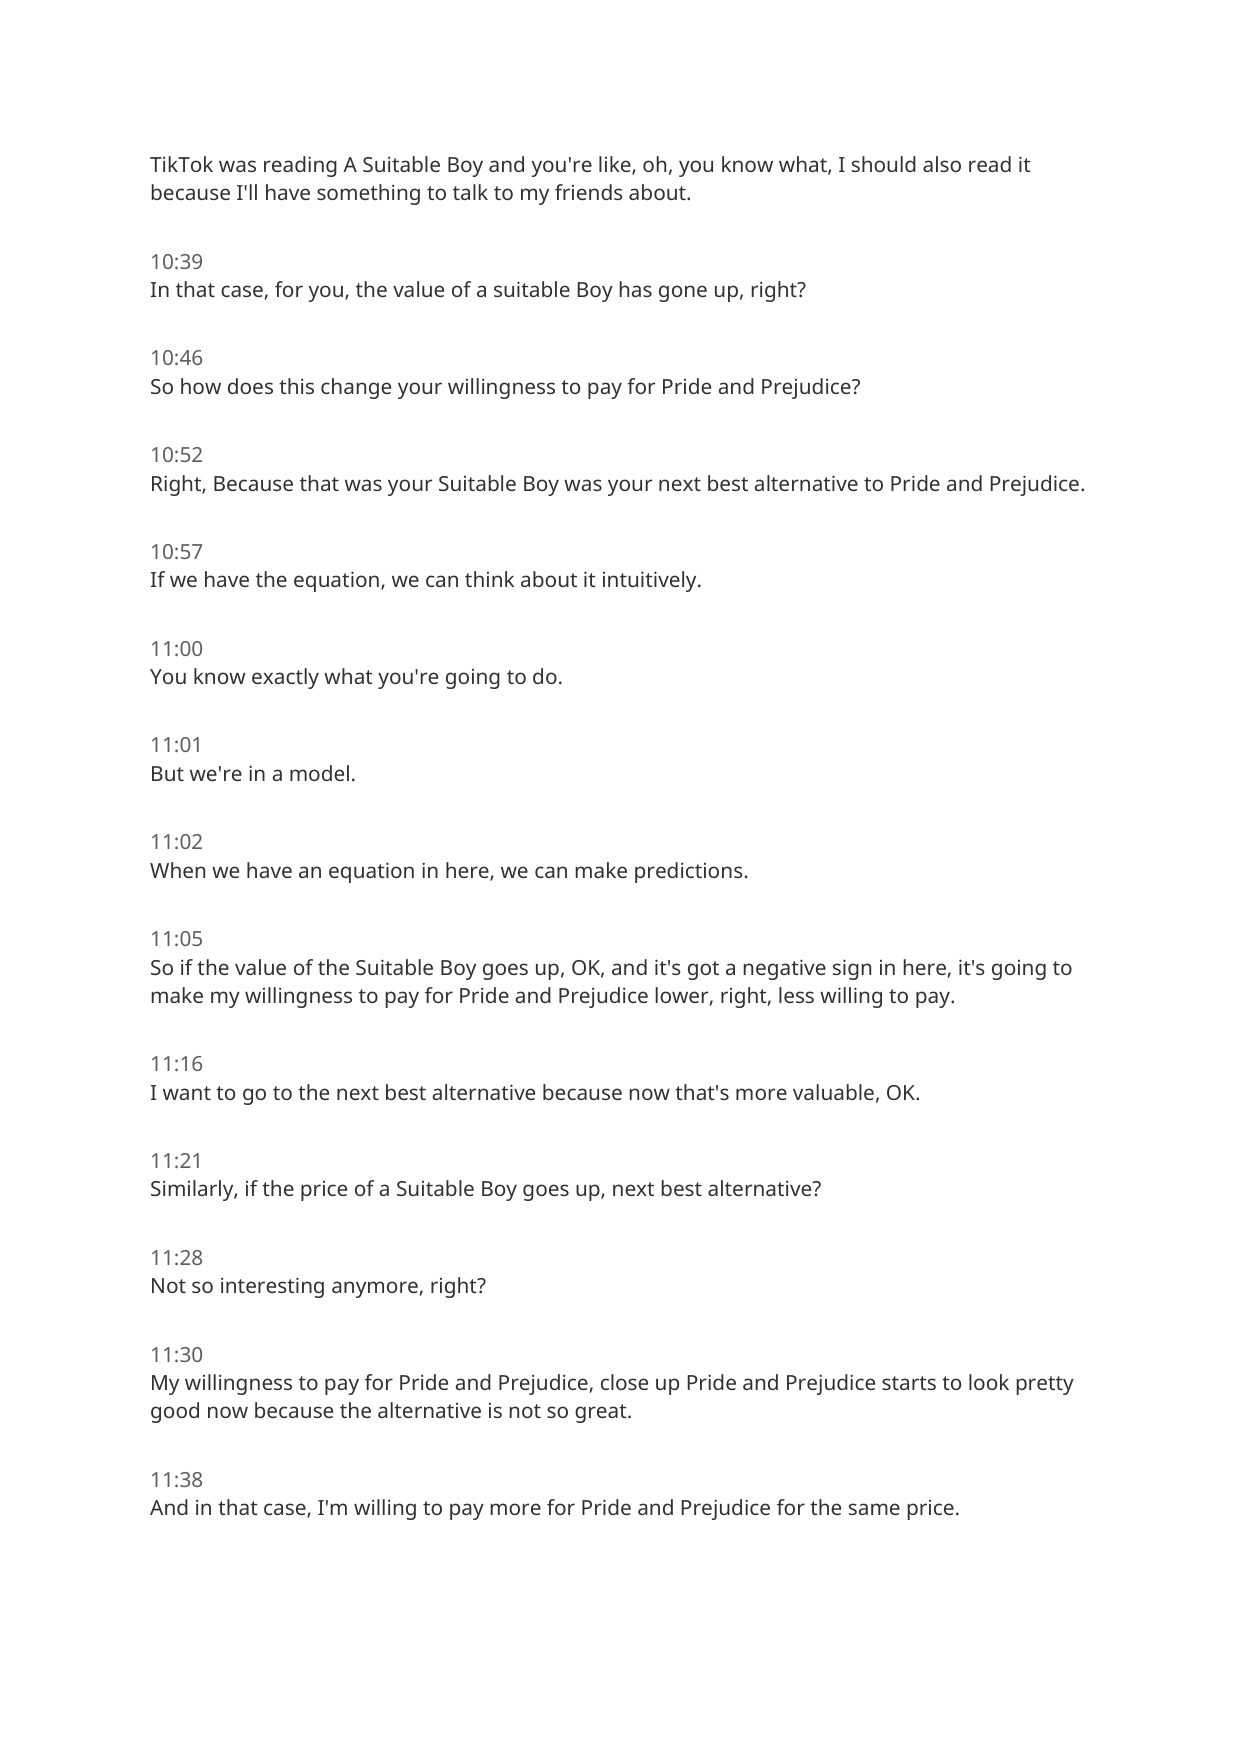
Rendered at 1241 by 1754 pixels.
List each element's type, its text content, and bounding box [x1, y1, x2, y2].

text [150, 150, 1090, 207]
text 11:16 I want to go to the next best alternative because now that's more valuable, OK. [150, 1021, 1090, 1106]
text 10:57 If we have the equation, we can think about it intuitively. [150, 509, 1090, 594]
text 10:39 In that case, for you, the value of a suitable Boy has gone up, right? [150, 218, 1090, 304]
text 10:46 So how does this change your willingness to pay for Pride and Prejudice? [150, 315, 1090, 400]
text 10:52 Right, Because that was your Suitable Boy was your next best alternative to Pride and Prejudice. [150, 412, 1090, 497]
text 11:02 When we have an equation in here, we can make predictions. [150, 799, 1090, 884]
text 11:00 You know exactly what you're going to do. [150, 605, 1090, 691]
text 11:30 My willingness to pay for Pride and Prejudice, close up Pride and Prejudice starts to look pretty good now because the alternative is not so great. [150, 1311, 1090, 1425]
text 11:28 Not so interesting anymore, right? [150, 1214, 1090, 1300]
text 11:01 But we're in a model. [150, 702, 1090, 787]
text 11:05 So if the value of the Suitable Boy goes up, OK, and it's got a negative sign in here, it's going to make my willingness to pay for Pride and Prejudice lower, right, less willing to pay. [150, 896, 1090, 1009]
text 11:38 And in that case, I'm willing to pay more for Pride and Prejudice for the same price. [150, 1436, 1090, 1522]
text 11:21 Similarly, if the price of a Suitable Boy goes up, next best alternative? [150, 1118, 1090, 1203]
